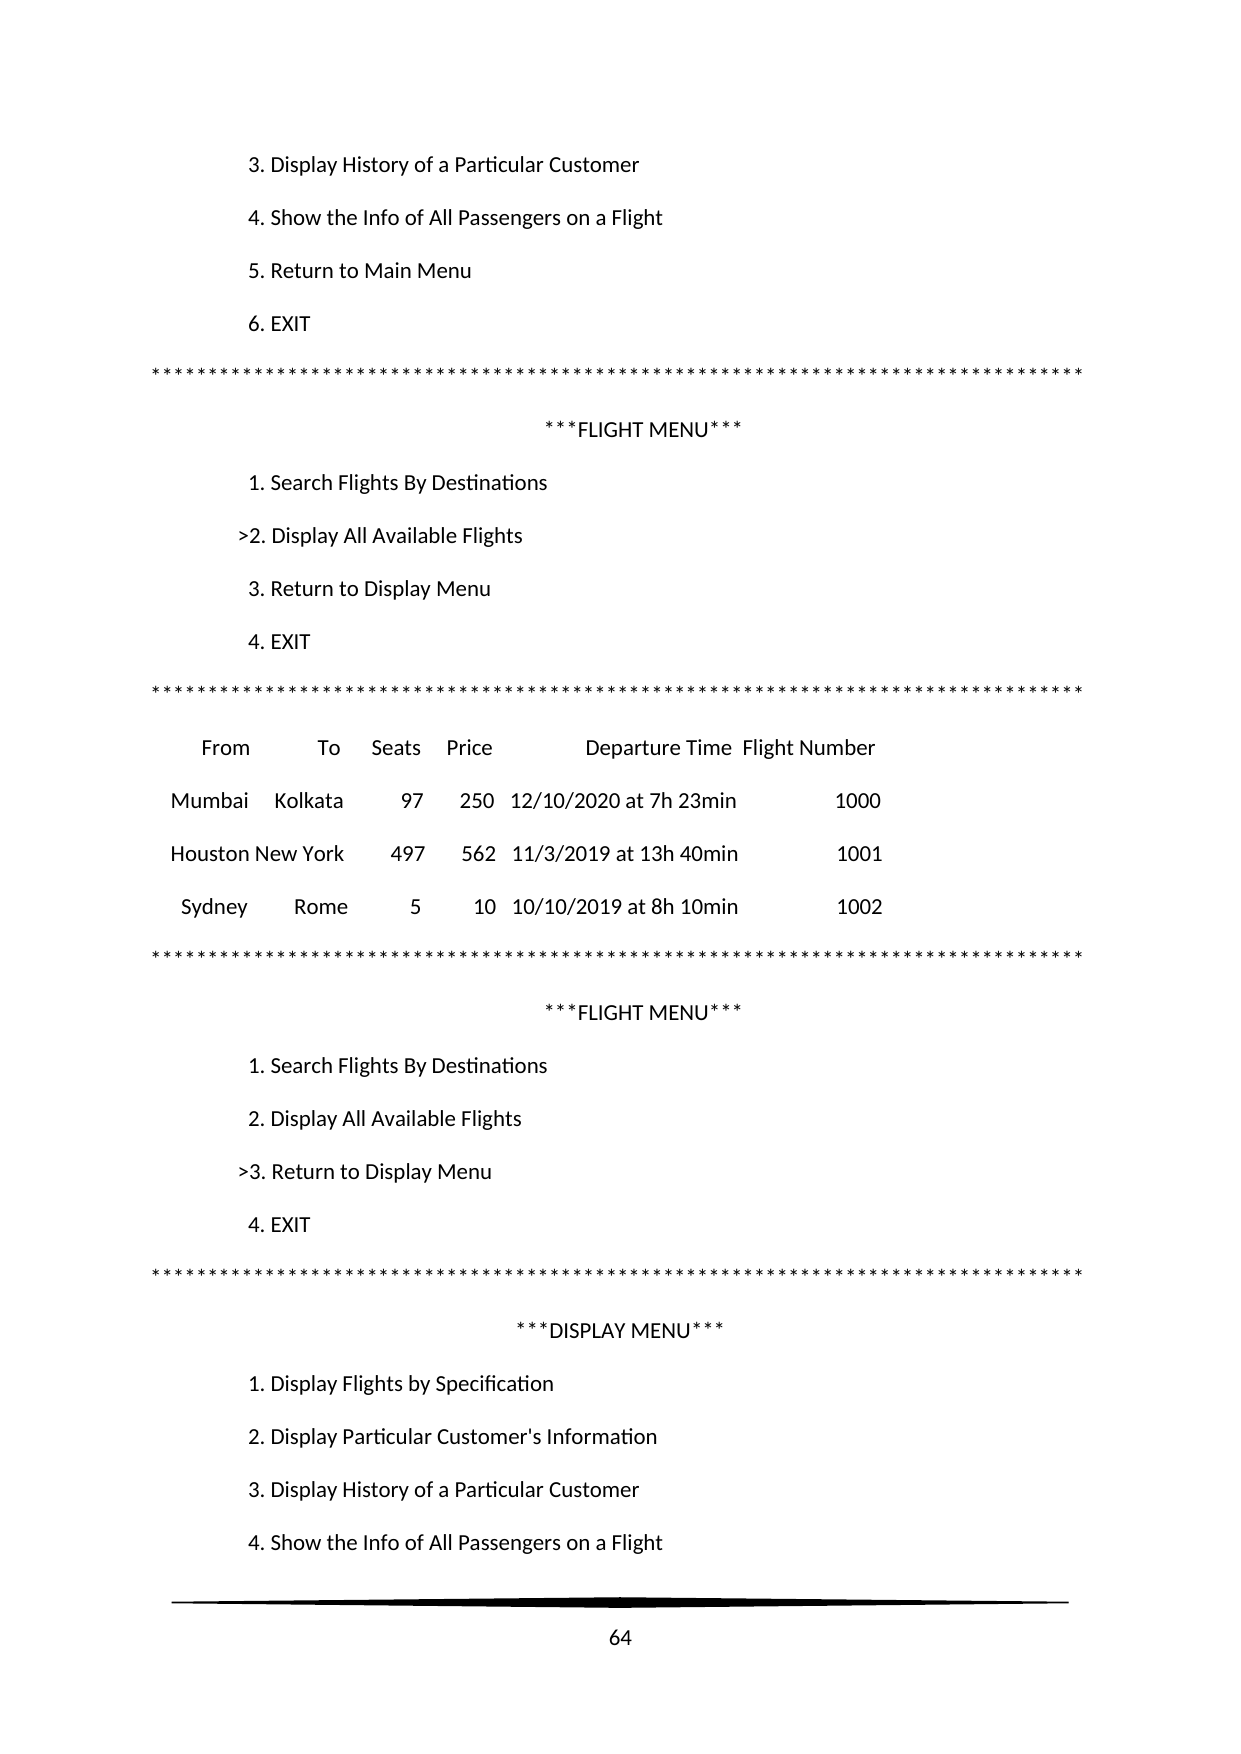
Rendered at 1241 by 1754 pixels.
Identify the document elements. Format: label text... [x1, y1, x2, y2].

text 5. Return to Main Menu [150, 256, 1090, 284]
text 4. Show the Info of All Passengers on a Flight [150, 203, 1090, 231]
text 4. EXIT [150, 1210, 1090, 1238]
text 3. Display History of a Particular Customer [150, 150, 1090, 178]
text Mumbai Kolkata 97 250 12/10/2020 at 7h 23min 1000 [150, 786, 1090, 814]
text ********************************************************************************** [150, 680, 1090, 708]
text ***FLIGHT MENU*** [150, 415, 1090, 443]
text ********************************************************************************** [150, 945, 1090, 973]
text 6. EXIT [150, 309, 1090, 337]
text ********************************************************************************** [150, 1263, 1090, 1291]
text ***FLIGHT MENU*** [150, 998, 1090, 1026]
text >2. Display All Available Flights [150, 521, 1090, 549]
text From To Seats Price Departure Time Flight Number [150, 733, 1090, 761]
text 2. Display Particular Customer's Information [150, 1422, 1090, 1451]
text Sydney Rome 5 10 10/10/2019 at 8h 10min 1002 [150, 892, 1090, 920]
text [150, 362, 1090, 390]
text 2. Display All Available Flights [150, 1104, 1090, 1132]
text 4. EXIT [150, 627, 1090, 655]
text Houston New York 497 562 11/3/2019 at 13h 40min 1001 [150, 839, 1090, 867]
text 1. Search Flights By Destinations [150, 1051, 1090, 1079]
text 3. Display History of a Particular Customer [150, 1476, 1090, 1503]
text 4. Show the Info of All Passengers on a Flight [150, 1528, 1090, 1557]
text >3. Return to Display Menu [150, 1157, 1090, 1185]
text 1. Display Flights by Specification [150, 1369, 1090, 1397]
text 1. Search Flights By Destinations [150, 468, 1090, 496]
text 3. Return to Display Menu [150, 574, 1090, 602]
text ***DISPLAY MENU*** [150, 1316, 1090, 1344]
